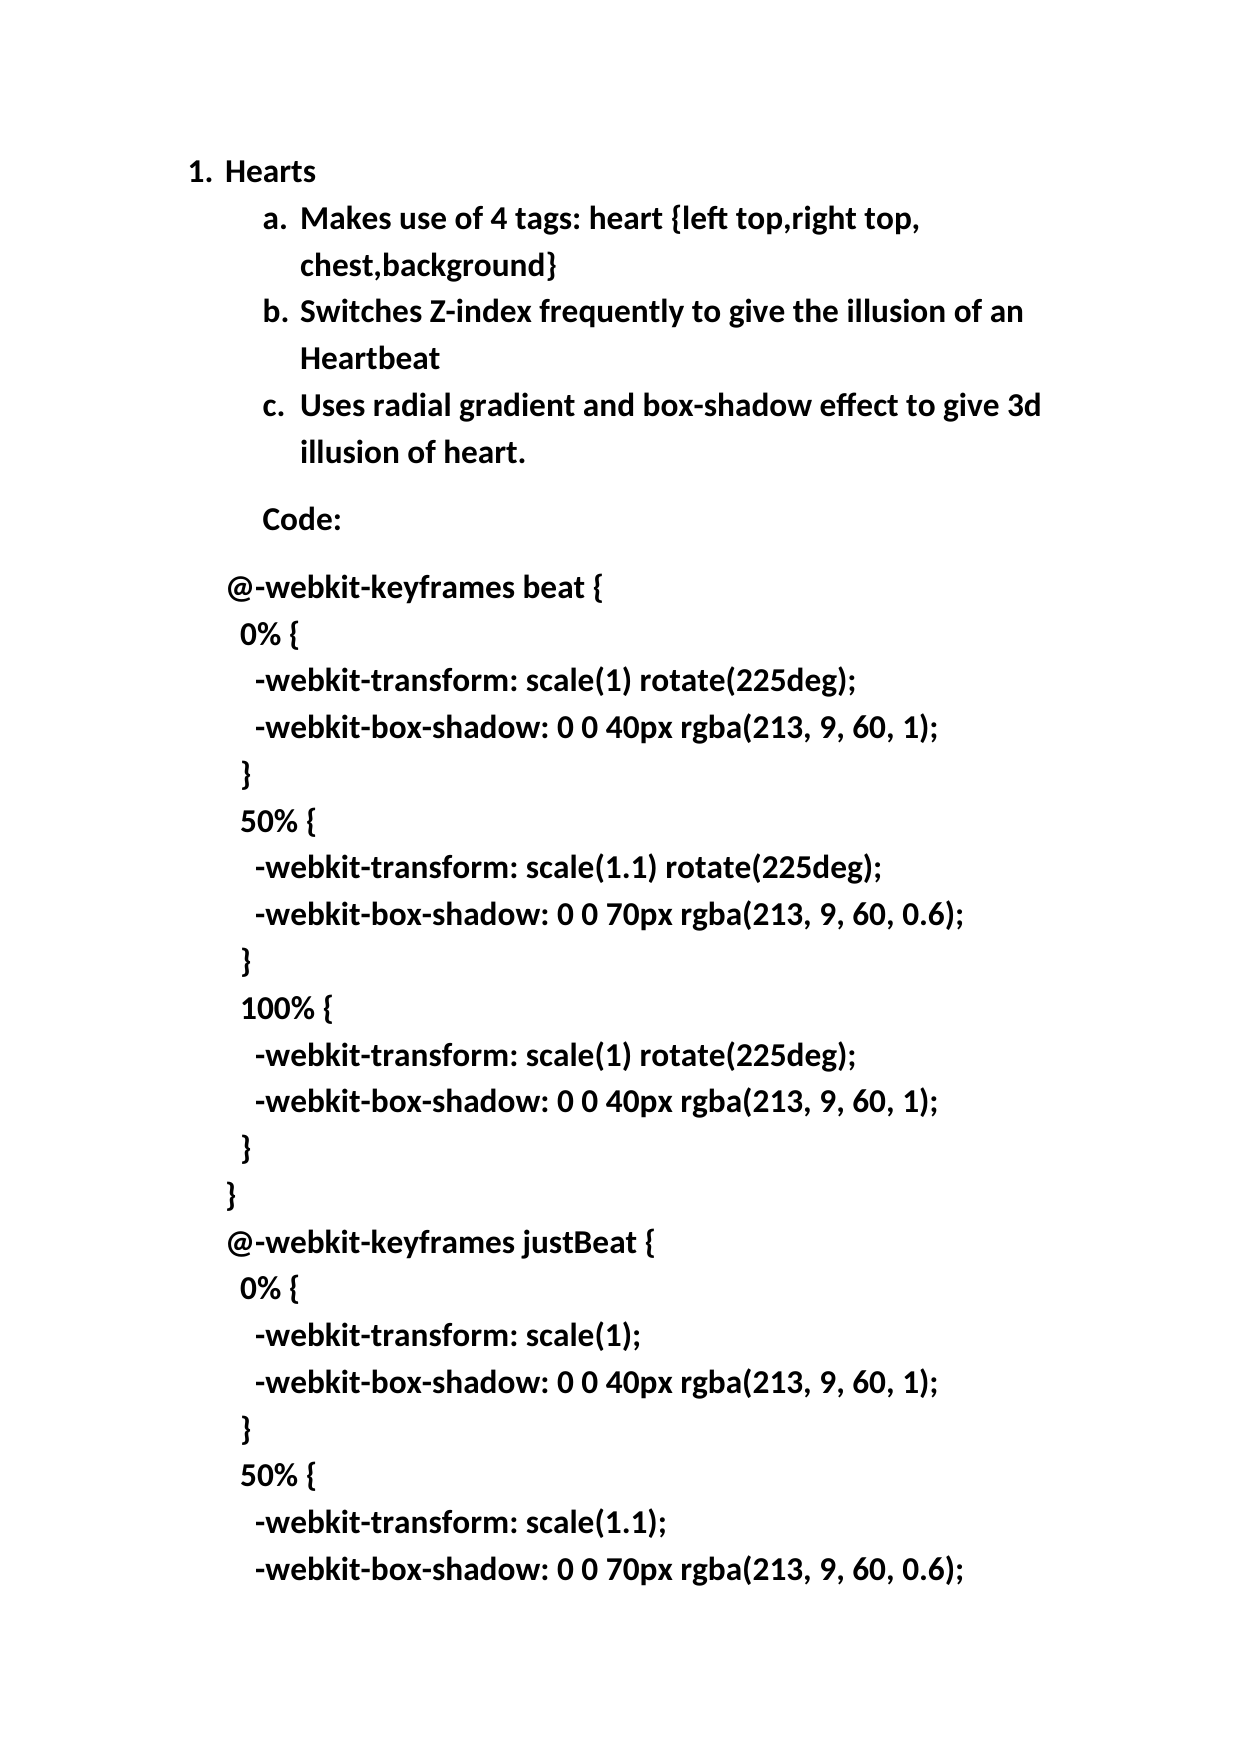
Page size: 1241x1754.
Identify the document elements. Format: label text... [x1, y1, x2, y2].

list 0% { [225, 1267, 1090, 1308]
text Code: [262, 498, 1090, 539]
list Uses radial gradient and box-shadow effect to give 3d illusion of heart. [262, 384, 1090, 471]
list -webkit-box-shadow: 0 0 70px rgba(213, 9, 60, 0.6); [225, 1548, 1090, 1589]
list -webkit-transform: scale(1); [225, 1314, 1090, 1355]
list -webkit-transform: scale(1.1) rotate(225deg); [225, 846, 1090, 887]
list Switches Z-index frequently to give the illusion of an Heartbeat [262, 290, 1090, 378]
list -webkit-transform: scale(1) rotate(225deg); [225, 1033, 1090, 1074]
list 50% { [225, 800, 1090, 840]
list } [225, 1174, 1090, 1214]
list } [225, 1408, 1090, 1448]
list Hearts [187, 150, 1090, 191]
list } [225, 753, 1090, 794]
list @-webkit-keyframes beat { [225, 566, 1090, 607]
list -webkit-box-shadow: 0 0 70px rgba(213, 9, 60, 0.6); [225, 893, 1090, 934]
list } [225, 1127, 1090, 1168]
list -webkit-transform: scale(1.1); [225, 1501, 1090, 1542]
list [225, 1361, 1090, 1402]
list -webkit-transform: scale(1) rotate(225deg); [225, 659, 1090, 700]
list 50% { [225, 1454, 1090, 1495]
list Makes use of 4 tags: heart {left top,right top, chest,background} [262, 197, 1090, 284]
list 0% { [225, 613, 1090, 653]
list 100% { [225, 987, 1090, 1027]
list -webkit-box-shadow: 0 0 40px rgba(213, 9, 60, 1); [225, 706, 1090, 747]
list @-webkit-keyframes justBeat { [225, 1221, 1090, 1261]
list } [225, 940, 1090, 981]
list -webkit-box-shadow: 0 0 40px rgba(213, 9, 60, 1); [225, 1080, 1090, 1121]
